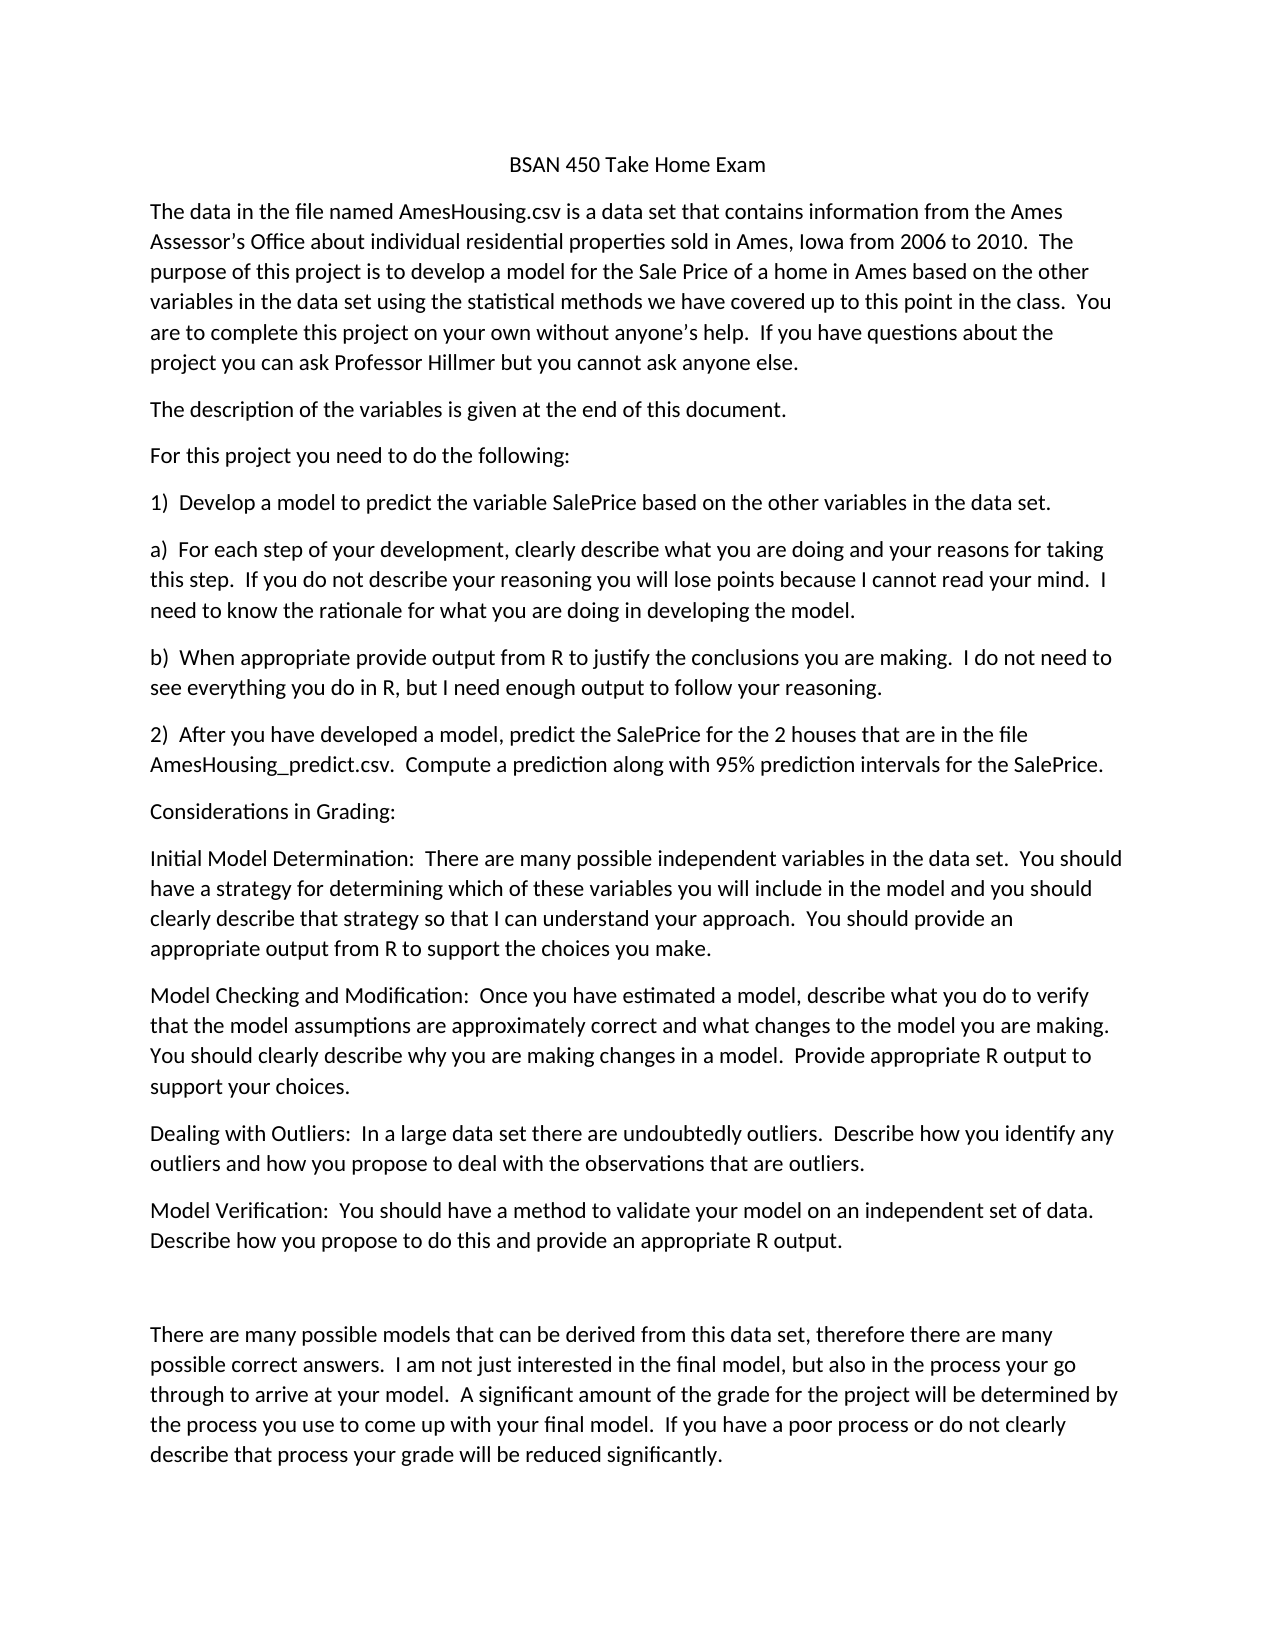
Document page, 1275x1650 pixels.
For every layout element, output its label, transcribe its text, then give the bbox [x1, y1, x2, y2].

text 1) Develop a model to predict the variable SalePrice based on the other variables in the data set. [150, 488, 1125, 517]
text For this project you need to do the following: [150, 442, 1125, 470]
text a) For each step of your development, clearly describe what you are doing and your reasons for taking this step. If you do not describe your reasoning you will lose points because I cannot read your mind. I need to know the rationale for what you are doing in developing the model. [150, 535, 1125, 624]
text Initial Model Determination: There are many possible independent variables in the data set. You should have a strategy for determining which of these variables you will include in the model and you should clearly describe that strategy so that I can understand your approach. You should provide an appropriate output from R to support the choices you make. [150, 844, 1125, 962]
text BSAN 450 Take Home Exam [150, 150, 1125, 178]
text 2) After you have developed a model, predict the SalePrice for the 2 houses that are in the file AmesHousing_predict.csv. Compute a prediction along with 95% prediction intervals for the SalePrice. [150, 720, 1125, 778]
text b) When appropriate provide output from R to justify the conclusions you are making. I do not need to see everything you do in R, but I need enough output to follow your reasoning. [150, 643, 1125, 701]
text Model Checking and Modification: Once you have estimated a model, describe what you do to verify that the model assumptions are approximately correct and what changes to the model you are making. You should clearly describe why you are making changes in a model. Provide appropriate R output to support your choices. [150, 981, 1125, 1100]
text The description of the variables is given at the end of this document. [150, 395, 1125, 423]
text There are many possible models that can be derived from this data set, therefore there are many possible correct answers. I am not just interested in the final model, but also in the process your go through to arrive at your model. A significant amount of the grade for the project will be determined by the process you use to come up with your final model. If you have a poor process or do not clearly describe that process your grade will be reduced significantly. [150, 1320, 1125, 1469]
text The data in the file named AmesHousing.csv is a data set that contains information from the Ames Assessor’s Office about individual residential properties sold in Ames, Iowa from 2006 to 2010. The purpose of this project is to develop a model for the Sale Price of a home in Ames based on the other variables in the data set using the statistical methods we have covered up to this point in the class. You are to complete this project on your own without anyone’s help. If you have questions about the project you can ask Professor Hillmer but you cannot ask anyone else. [150, 197, 1125, 376]
text Model Verification: You should have a method to validate your model on an independent set of data. Describe how you propose to do this and provide an appropriate R output. [150, 1196, 1125, 1254]
text Dealing with Outliers: In a large data set there are undoubtedly outliers. Describe how you identify any outliers and how you propose to deal with the observations that are outliers. [150, 1119, 1125, 1177]
text Considerations in Grading: [150, 797, 1125, 825]
